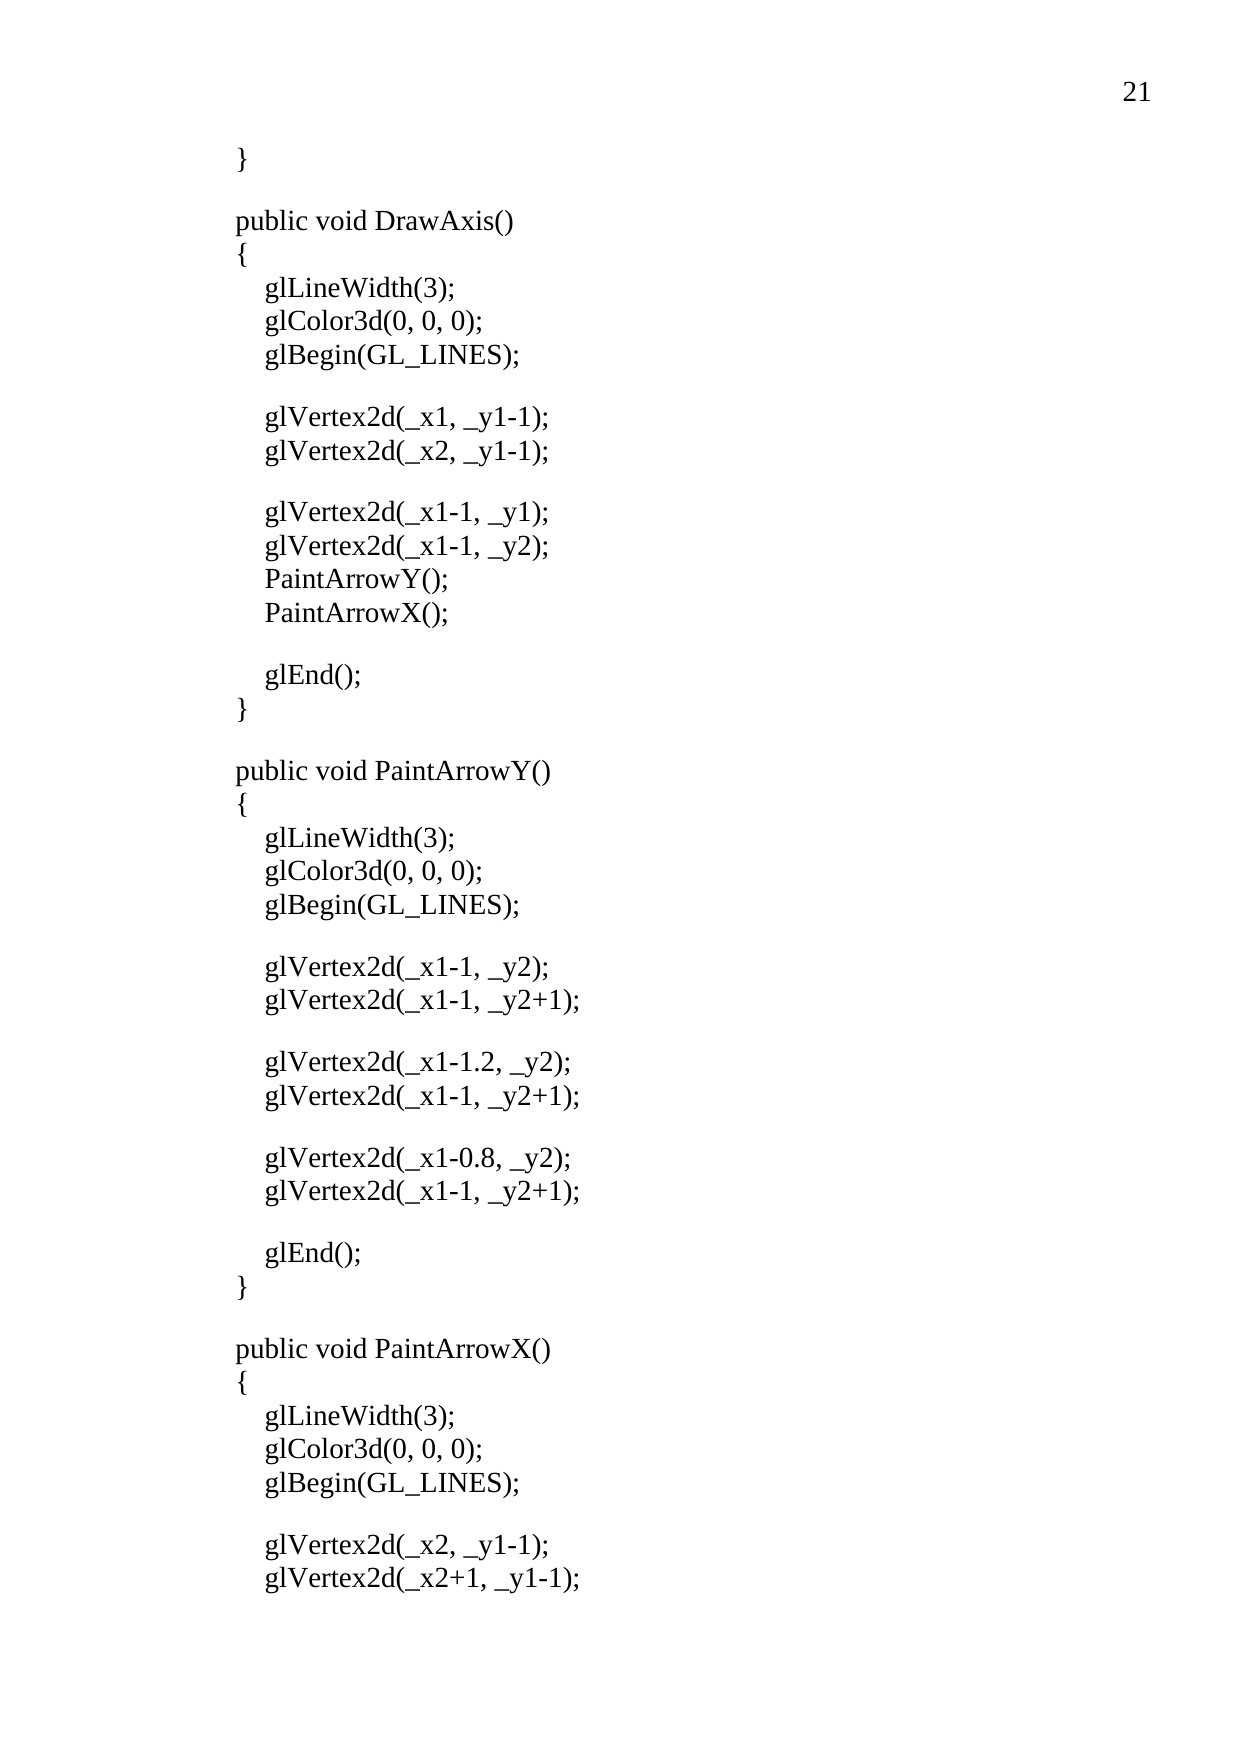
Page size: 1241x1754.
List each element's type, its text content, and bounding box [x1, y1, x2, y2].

text glVertex2d(_x2+1, _y1-1); [148, 1561, 1152, 1594]
text } [148, 141, 1152, 174]
text public void PaintArrowX() [148, 1331, 1152, 1364]
text glVertex2d(_x1-1, _y1); [148, 494, 1152, 528]
text glVertex2d(_x2, _y1-1); [148, 433, 1152, 466]
text public void PaintArrowY() [148, 753, 1152, 786]
text { [148, 236, 1152, 270]
text glVertex2d(_x1-1, _y2+1); [148, 1173, 1152, 1207]
text glLineWidth(3); [148, 270, 1152, 303]
text } [148, 1269, 1152, 1302]
text glVertex2d(_x1-1, _y2+1); [148, 1078, 1152, 1111]
text glVertex2d(_x1-1, _y2); [148, 528, 1152, 562]
text PaintArrowX(); [148, 595, 1152, 629]
text glVertex2d(_x1, _y1-1); [148, 399, 1152, 433]
text glColor3d(0, 0, 0); [148, 853, 1152, 887]
text glBegin(GL_LINES); [148, 337, 1152, 371]
text glBegin(GL_LINES); [148, 1465, 1152, 1499]
text } [148, 691, 1152, 724]
text glLineWidth(3); [148, 820, 1152, 853]
text glLineWidth(3); [148, 1398, 1152, 1432]
text { [148, 786, 1152, 820]
text glVertex2d(_x1-1.2, _y2); [148, 1044, 1152, 1078]
text public void DrawAxis() [148, 203, 1152, 236]
text { [148, 1364, 1152, 1398]
text glVertex2d(_x1-1, _y2); [148, 949, 1152, 982]
text glEnd(); [148, 657, 1152, 691]
text glVertex2d(_x1-0.8, _y2); [148, 1140, 1152, 1173]
text glColor3d(0, 0, 0); [148, 303, 1152, 337]
text glEnd(); [148, 1235, 1152, 1269]
text glVertex2d(_x2, _y1-1); [148, 1527, 1152, 1561]
text glBegin(GL_LINES); [148, 887, 1152, 920]
text glVertex2d(_x1-1, _y2+1); [148, 982, 1152, 1016]
text glColor3d(0, 0, 0); [148, 1432, 1152, 1465]
text PaintArrowY(); [148, 562, 1152, 595]
